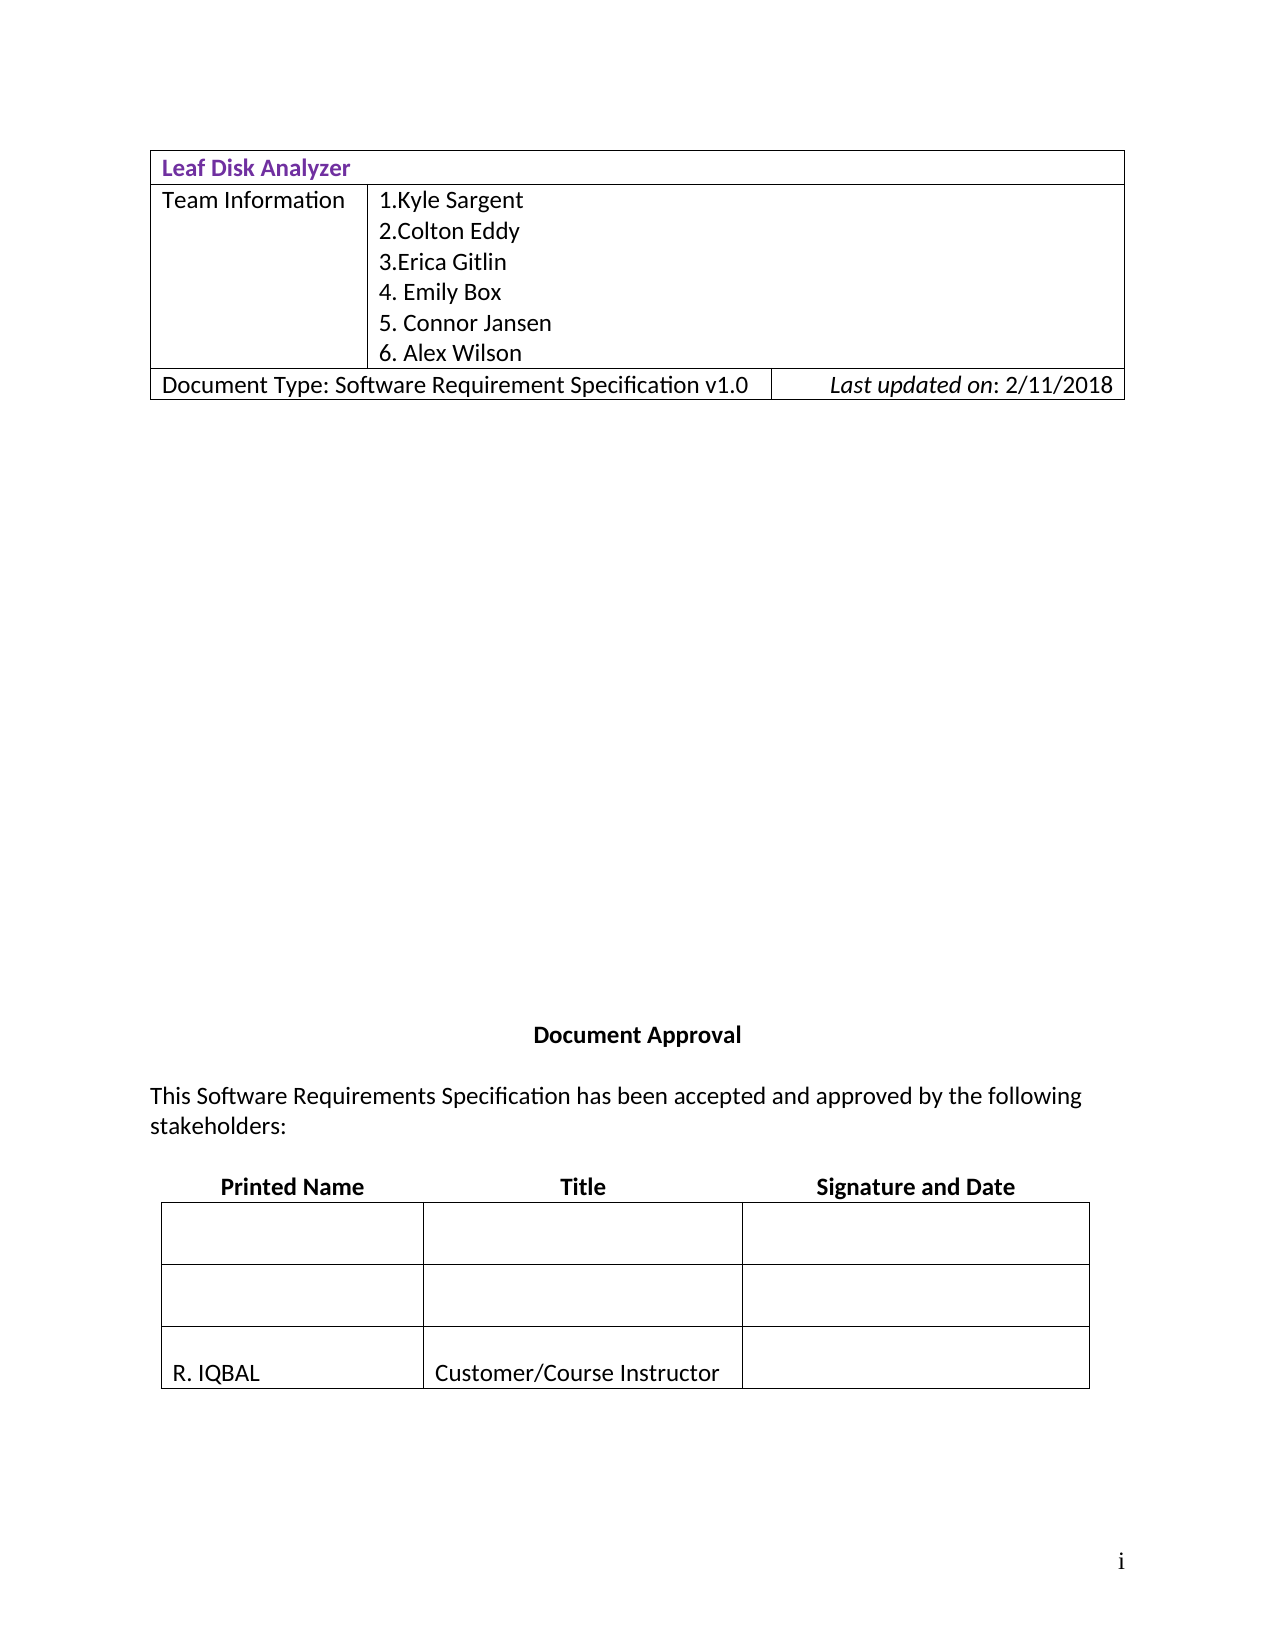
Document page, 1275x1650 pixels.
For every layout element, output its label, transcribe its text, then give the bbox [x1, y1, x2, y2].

table_header Leaf Disk Analyzer [151, 151, 1124, 184]
table_cell [743, 1203, 1089, 1264]
table_cell Last updated on: 2/11/2018 [772, 369, 1124, 399]
table_cell Customer/Course Instructor [424, 1327, 742, 1388]
table_header Printed Name [161, 1171, 424, 1202]
table_cell [424, 1265, 742, 1326]
table_cell R. IQBAL [162, 1327, 423, 1388]
table_cell Document Type: Software Requirement Specification v1.0 [151, 369, 771, 399]
table_cell 1.Kyle Sargent 2.Colton Eddy 3.Erica Gitlin 4. Emily Box 5. Connor Jansen 6. Alex Wilson [368, 185, 1124, 368]
table_cell [162, 1203, 423, 1264]
table_cell Team Information [151, 185, 367, 368]
table_cell [162, 1265, 423, 1326]
text This Software Requirements Specification has been accepted and approved by the following stakeholders: [150, 1080, 1125, 1141]
text Document Approval [150, 1019, 1125, 1049]
table_header Signature and Date [743, 1171, 1089, 1202]
table_header Title [424, 1171, 742, 1202]
table_cell [743, 1327, 1089, 1388]
table_cell [424, 1203, 742, 1264]
table_cell [743, 1265, 1089, 1326]
